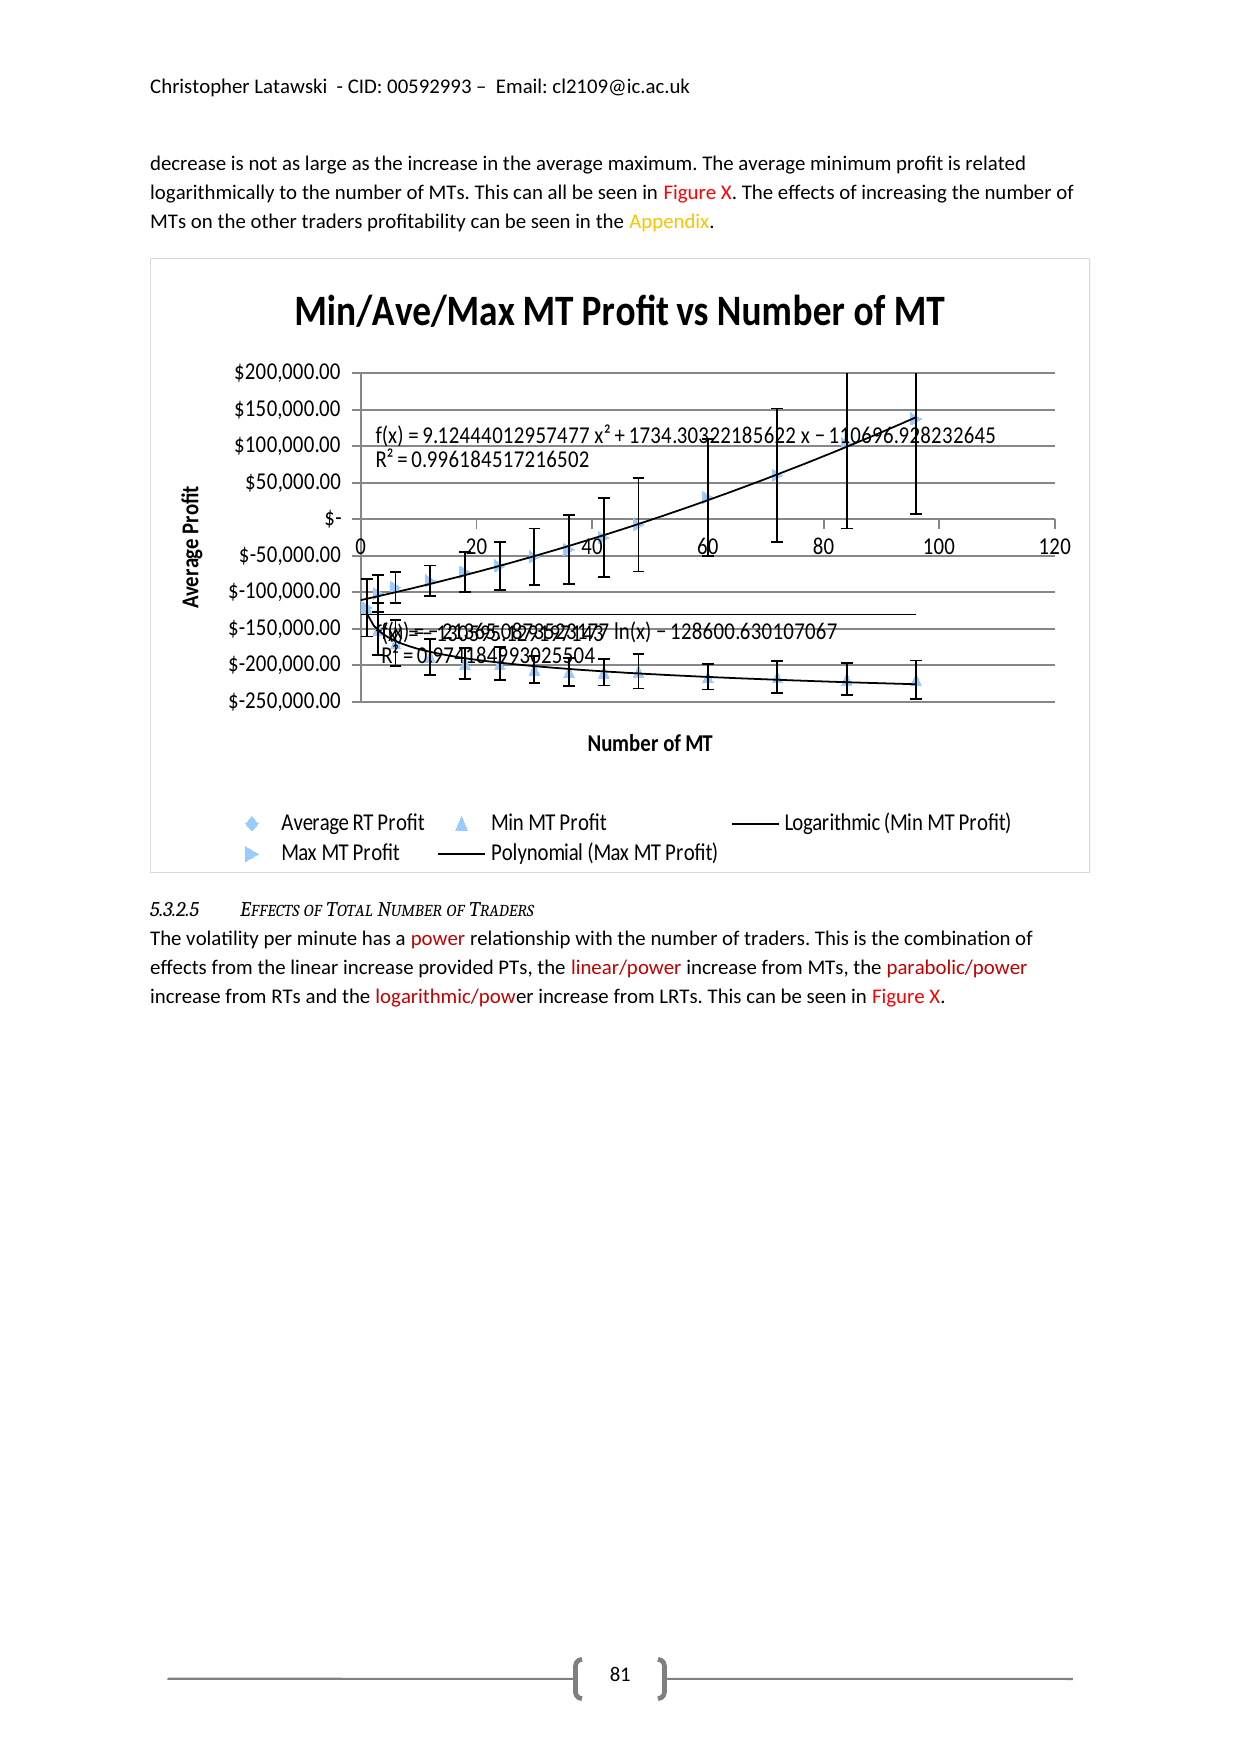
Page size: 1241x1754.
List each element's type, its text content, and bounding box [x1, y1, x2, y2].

text The volatility per minute has a power relationship with the number of traders. This is the combination of effects from the linear increase provided PTs, the linear/power increase from MTs, the parabolic/power increase from RTs and the logarithmic/power increase from LRTs. This can be seen in Figure X. [150, 925, 1090, 1008]
subtitle Effects of Total Number of Traders [150, 897, 1090, 921]
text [150, 150, 1090, 234]
